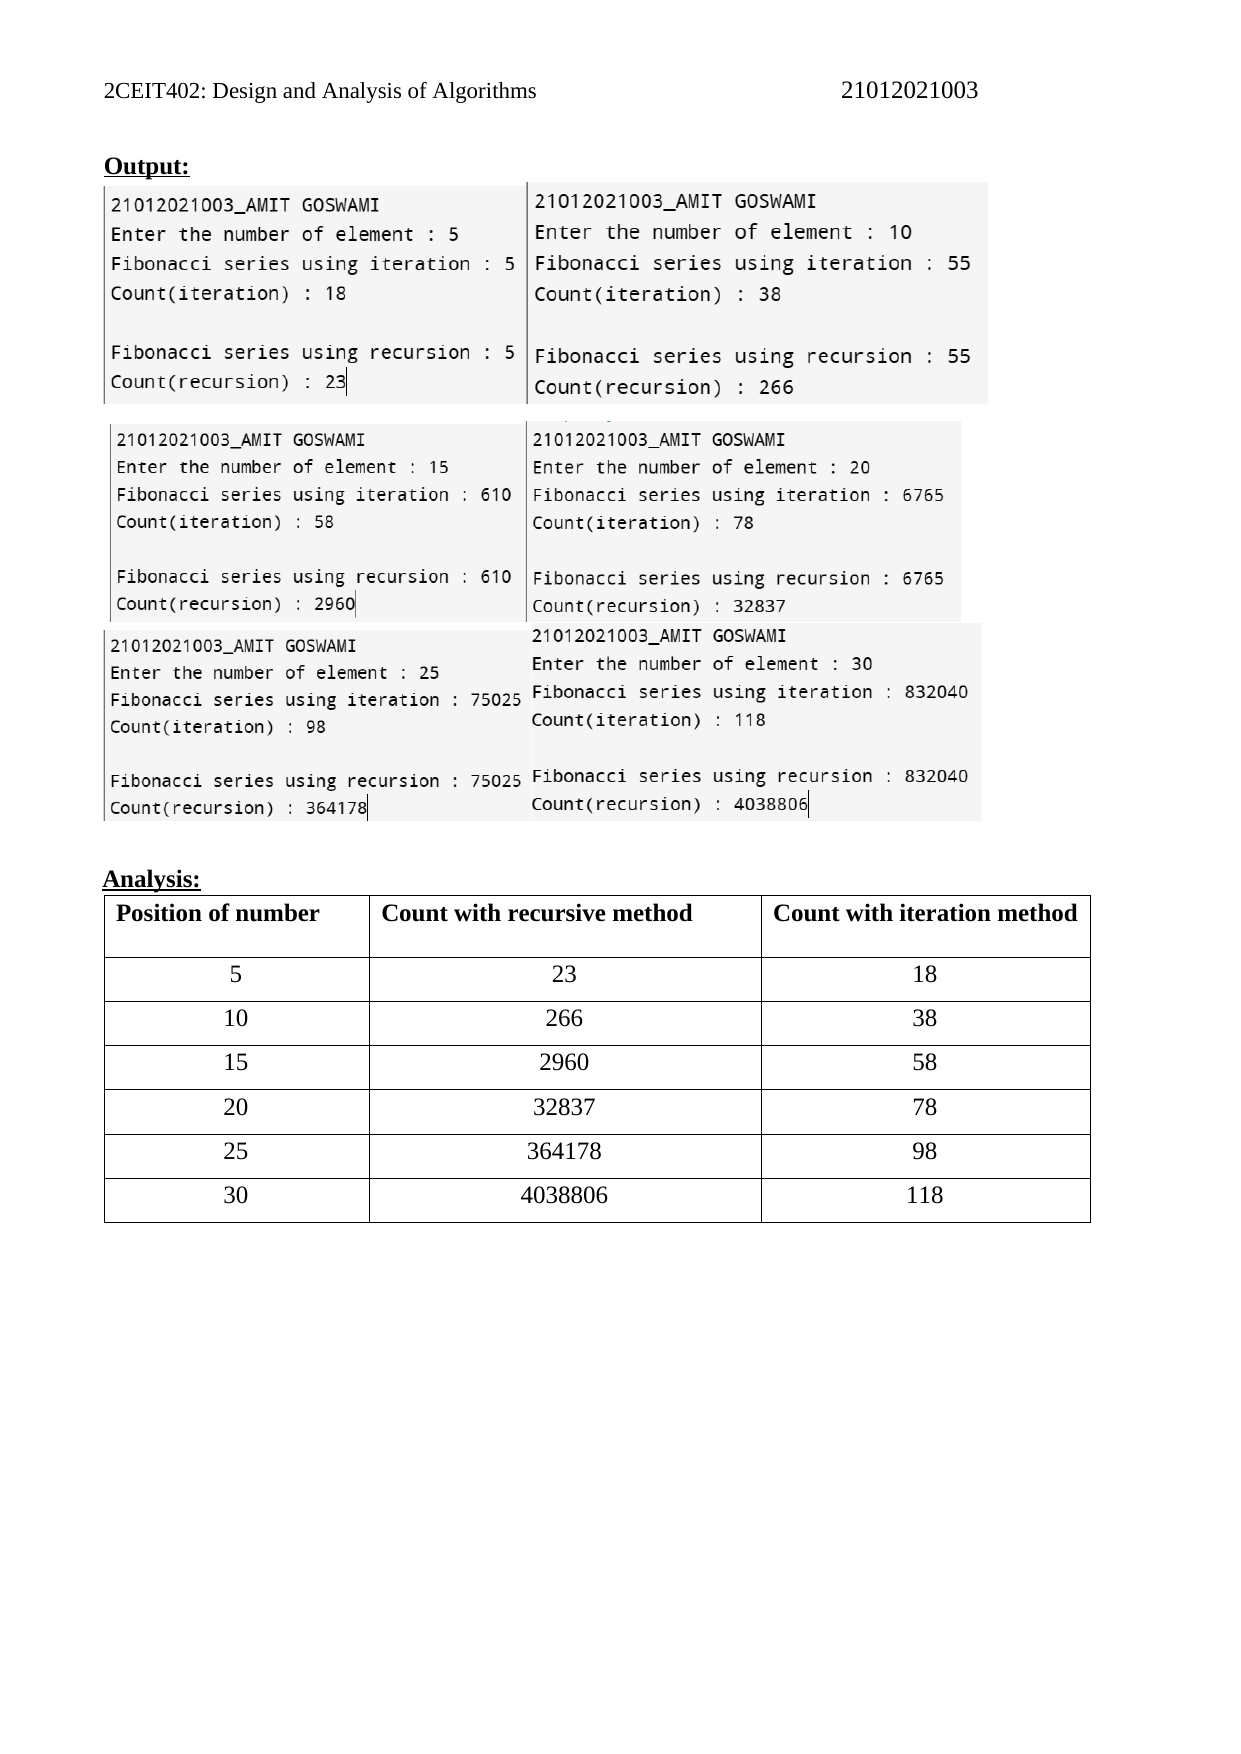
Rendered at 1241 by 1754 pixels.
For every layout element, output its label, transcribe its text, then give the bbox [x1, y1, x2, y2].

text Analysis: [102, 864, 1086, 893]
table_cell 15 [105, 1046, 369, 1089]
table_cell 4038806 [370, 1179, 761, 1222]
table_cell 18 [762, 958, 1090, 1001]
table_cell 32837 [370, 1090, 761, 1133]
picture [109, 421, 962, 622]
table_header Count with recursive method [370, 896, 761, 957]
table_header Position of number [105, 896, 369, 957]
table_cell 2960 [370, 1046, 761, 1089]
table_cell 78 [762, 1090, 1090, 1133]
table_cell 23 [370, 958, 761, 1001]
table_cell 118 [762, 1179, 1090, 1222]
table_cell 58 [762, 1046, 1090, 1089]
table_cell 38 [762, 1002, 1090, 1045]
table_cell 25 [105, 1135, 369, 1177]
table_cell 30 [105, 1179, 369, 1222]
table_cell 364178 [370, 1135, 761, 1177]
picture [103, 623, 982, 821]
picture [103, 182, 988, 404]
table_cell 10 [105, 1002, 369, 1045]
table_cell 5 [105, 958, 369, 1001]
table_cell 98 [762, 1135, 1090, 1177]
table_cell 266 [370, 1002, 761, 1045]
text Output: [103, 151, 1086, 180]
table_cell 20 [105, 1090, 369, 1133]
table_header Count with iteration method [762, 896, 1090, 957]
